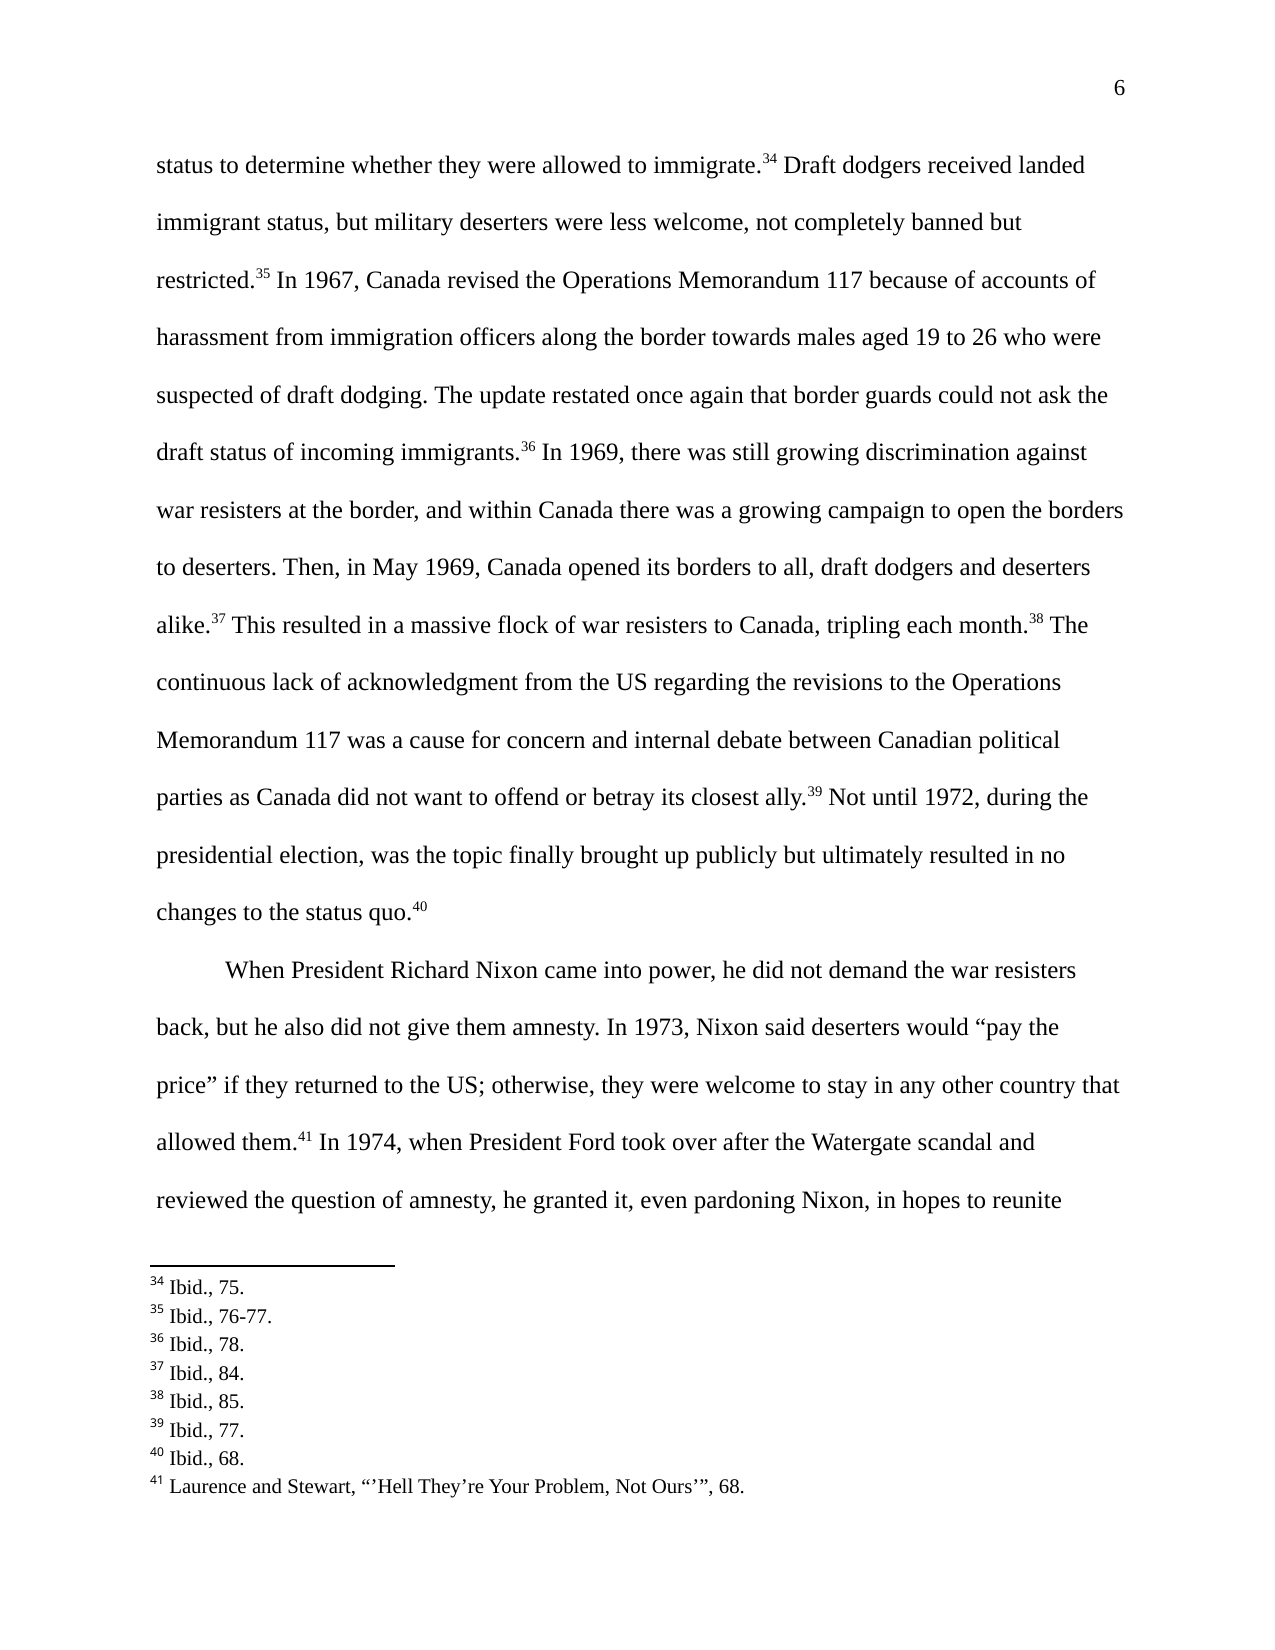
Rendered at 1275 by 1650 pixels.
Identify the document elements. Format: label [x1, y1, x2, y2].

text [156, 150, 1125, 926]
text [156, 955, 1125, 1214]
